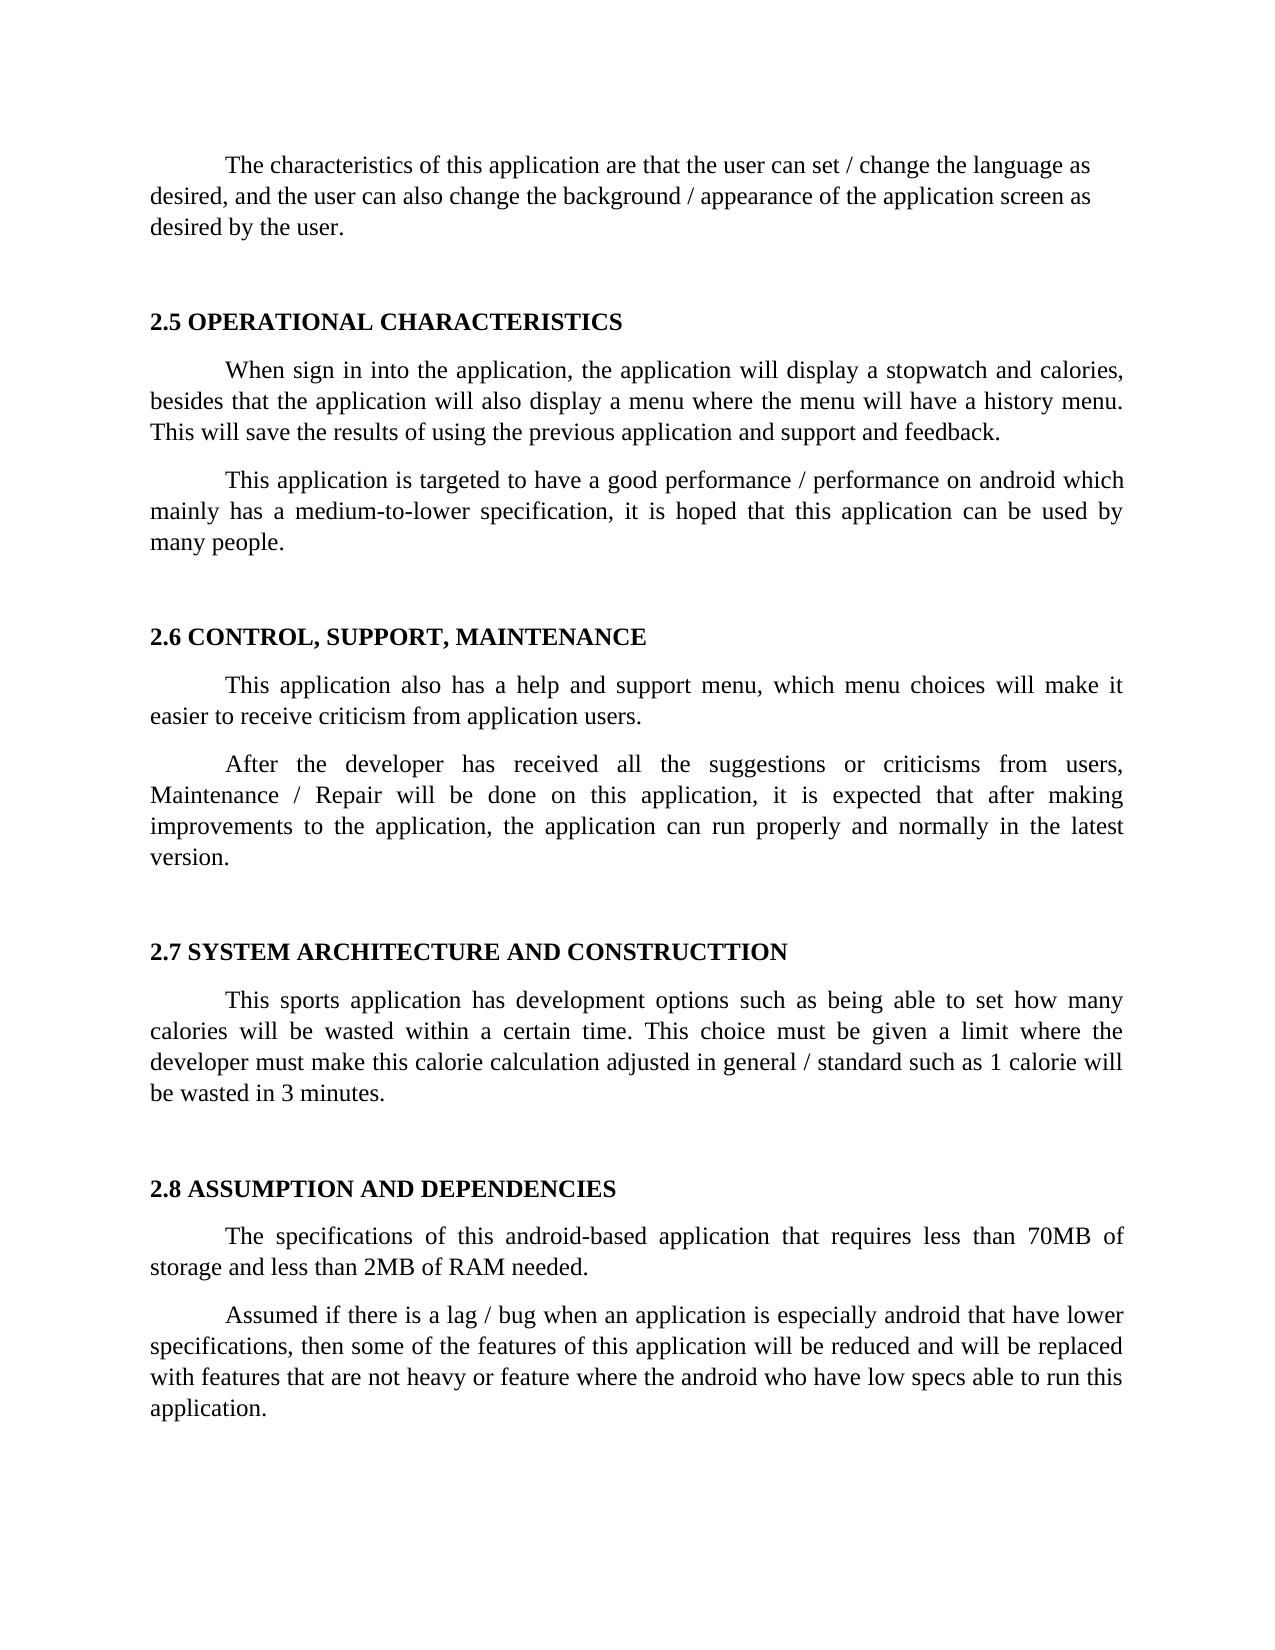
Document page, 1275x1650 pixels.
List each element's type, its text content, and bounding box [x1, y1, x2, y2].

text 2.6 CONTROL, SUPPORT, MAINTENANCE [150, 622, 1125, 651]
text Assumed if there is a lag / bug when an application is especially android that have lower specifications, then some of the features of this application will be reduced and will be replaced with features that are not heavy or feature where the android who have low specs able to run this application. [150, 1300, 1125, 1422]
text The specifications of this android-based application that requires less than 70MB of storage and less than 2MB of RAM needed. [150, 1221, 1125, 1281]
text After the developer has received all the suggestions or criticisms from users, Maintenance / Repair will be done on this application, it is expected that after making improvements to the application, the application can run properly and normally in the latest version. [150, 749, 1125, 871]
text 2.7 SYSTEM ARCHITECTURE AND CONSTRUCTTION [150, 937, 1125, 966]
text The characteristics of this application are that the user can set / change the language as desired, and the user can also change the background / appearance of the application screen as desired by the user. [150, 150, 1125, 241]
text 2.8 ASSUMPTION AND DEPENDENCIES [150, 1174, 1125, 1202]
text This application also has a help and support menu, which menu choices will make it easier to receive criticism from application users. [150, 670, 1125, 730]
text 2.5 OPERATIONAL CHARACTERISTICS [150, 307, 1125, 336]
text This application is targeted to have a good performance / performance on android which mainly has a medium-to-lower specification, it is hoped that this application can be used by many people. [150, 465, 1125, 556]
text When sign in into the application, the application will display a stopwatch and calories, besides that the application will also display a menu where the menu will have a history menu. This will save the results of using the previous application and support and feedback. [150, 355, 1125, 446]
text This sports application has development options such as being able to set how many calories will be wasted within a certain time. This choice must be given a limit where the developer must make this calorie calculation adjusted in general / standard such as 1 calorie will be wasted in 3 minutes. [150, 985, 1125, 1107]
